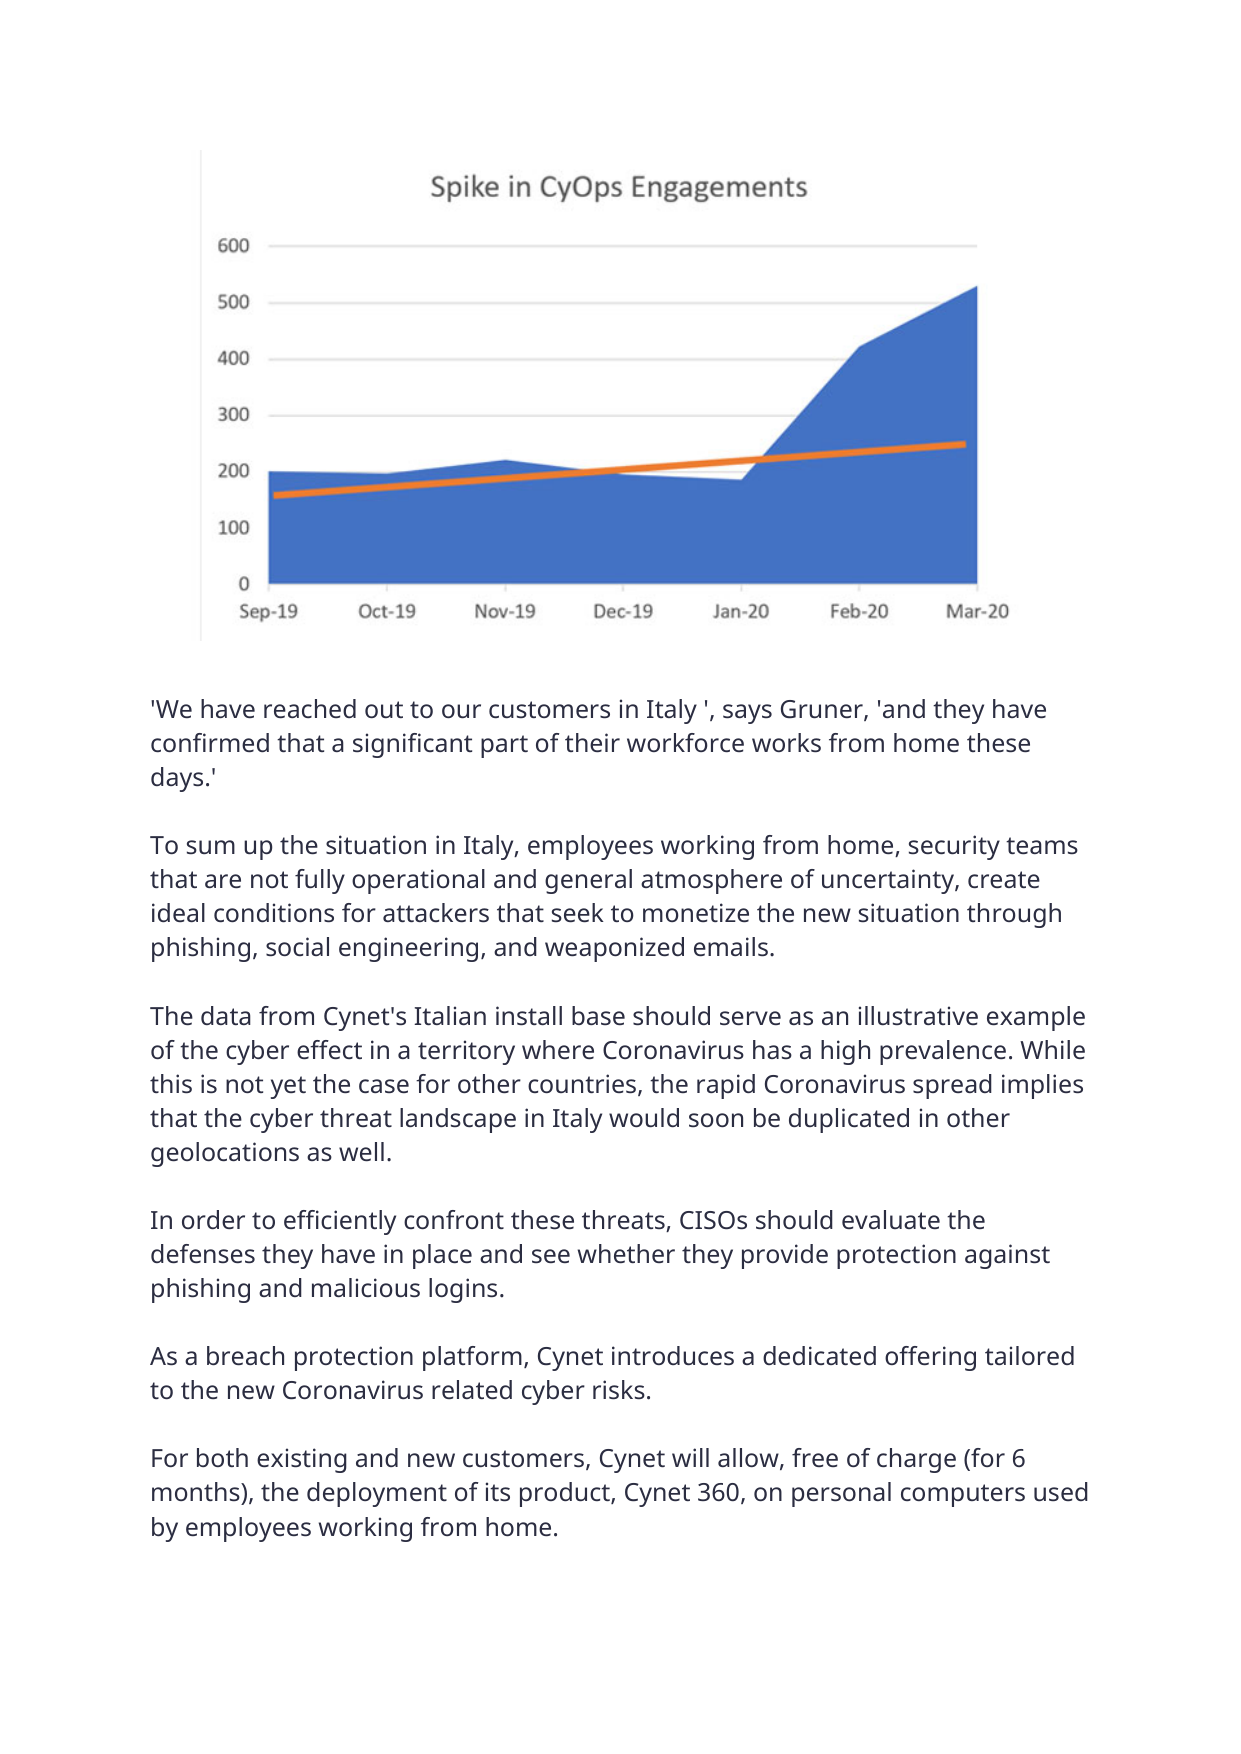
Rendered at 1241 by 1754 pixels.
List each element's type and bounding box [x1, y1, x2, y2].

picture [150, 150, 1091, 641]
text [150, 658, 1090, 1577]
